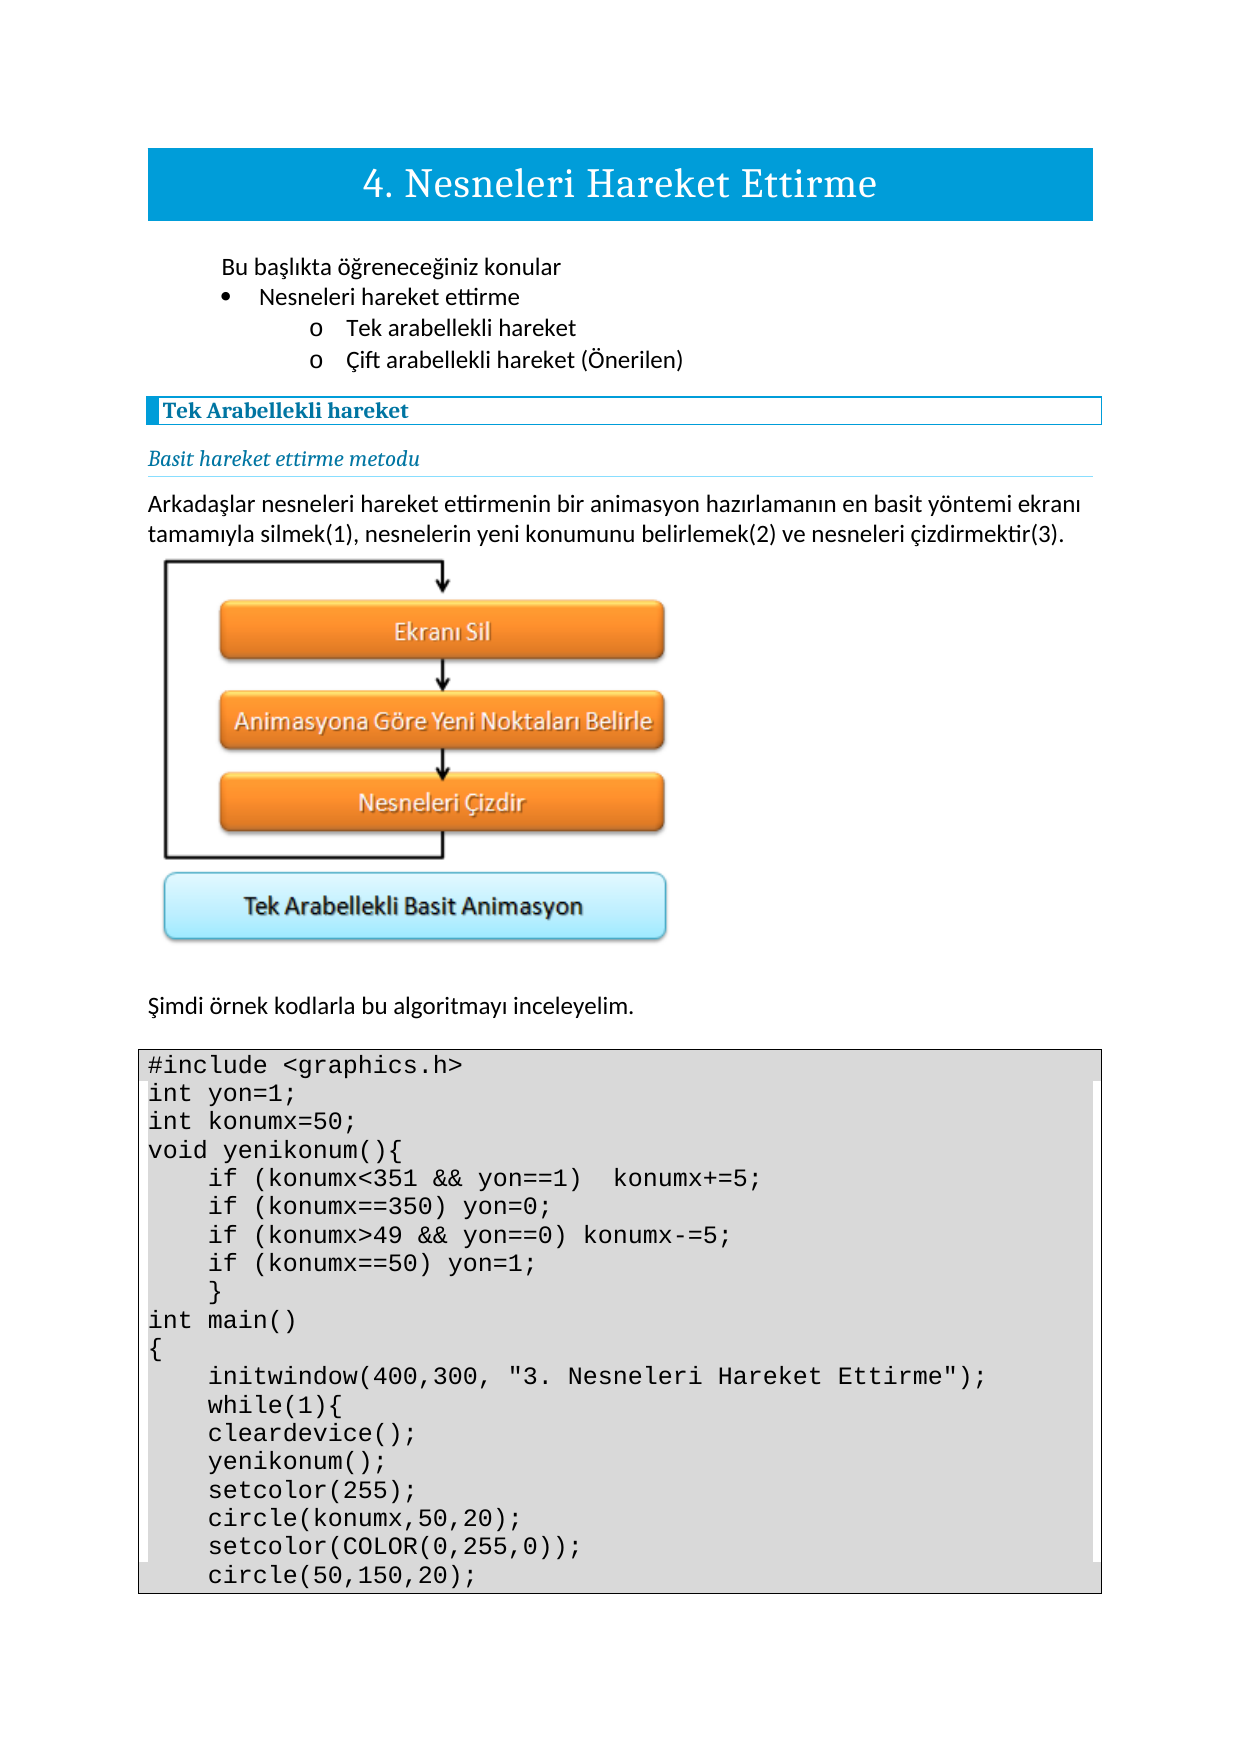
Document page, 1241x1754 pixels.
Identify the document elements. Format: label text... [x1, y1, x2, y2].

subtitle initwindow(400,300, "3. Nesneleri Hareket Ettirme"); [148, 1364, 1093, 1392]
subtitle int main() [148, 1307, 1093, 1336]
subtitle setcolor(COLOR(0,255,0)); [148, 1534, 1093, 1559]
subtitle #include <graphics.h> [139, 1050, 1101, 1081]
subtitle void yenikonum(){ [148, 1137, 1093, 1166]
subtitle while(1){ [148, 1392, 1093, 1421]
subtitle setcolor(255); [148, 1477, 1093, 1506]
subtitle yenikonum(); [148, 1449, 1093, 1477]
subtitle int konumx=50; [148, 1109, 1093, 1137]
subtitle circle(konumx,50,20); [148, 1506, 1093, 1534]
subtitle { [148, 1336, 1093, 1364]
list Tek arabellekli hareket [308, 312, 1093, 344]
subtitle cleardevice(); [148, 1421, 1093, 1449]
subtitle if (konumx<351 && yon==1) konumx+=5; [148, 1166, 1093, 1194]
text Şimdi örnek kodlarla bu algoritmayı inceleyelim. [148, 990, 1093, 1021]
subtitle } [148, 1279, 1093, 1307]
list Nesneleri hareket ettirme [221, 282, 1093, 312]
subtitle Tek Arabellekli hareket [159, 398, 1101, 424]
title 4. Nesneleri Hareket Ettirme [148, 160, 1093, 208]
list Çift arabellekli hareket (Önerilen) [308, 344, 1093, 376]
subtitle int yon=1; [148, 1081, 1093, 1109]
text Arkadaşlar nesneleri hareket ettirmenin bir animasyon hazırlamanın en basit yöntemi ekranı tamamıyla silmek(1), nesnelerin yeni konumunu belirlemek(2) ve nesneleri çizdirmektir(3). [148, 488, 1093, 549]
subtitle if (konumx==350) yon=0; [148, 1194, 1093, 1222]
subtitle Basit hareket ettirme metodu [148, 446, 1093, 476]
subtitle circle(50,150,20); [139, 1559, 1101, 1593]
subtitle if (konumx==50) yon=1; [148, 1251, 1093, 1279]
subtitle if (konumx>49 && yon==0) konumx-=5; [148, 1222, 1093, 1251]
picture [150, 548, 687, 960]
text Bu başlıkta öğreneceğiniz konular [148, 251, 1093, 282]
